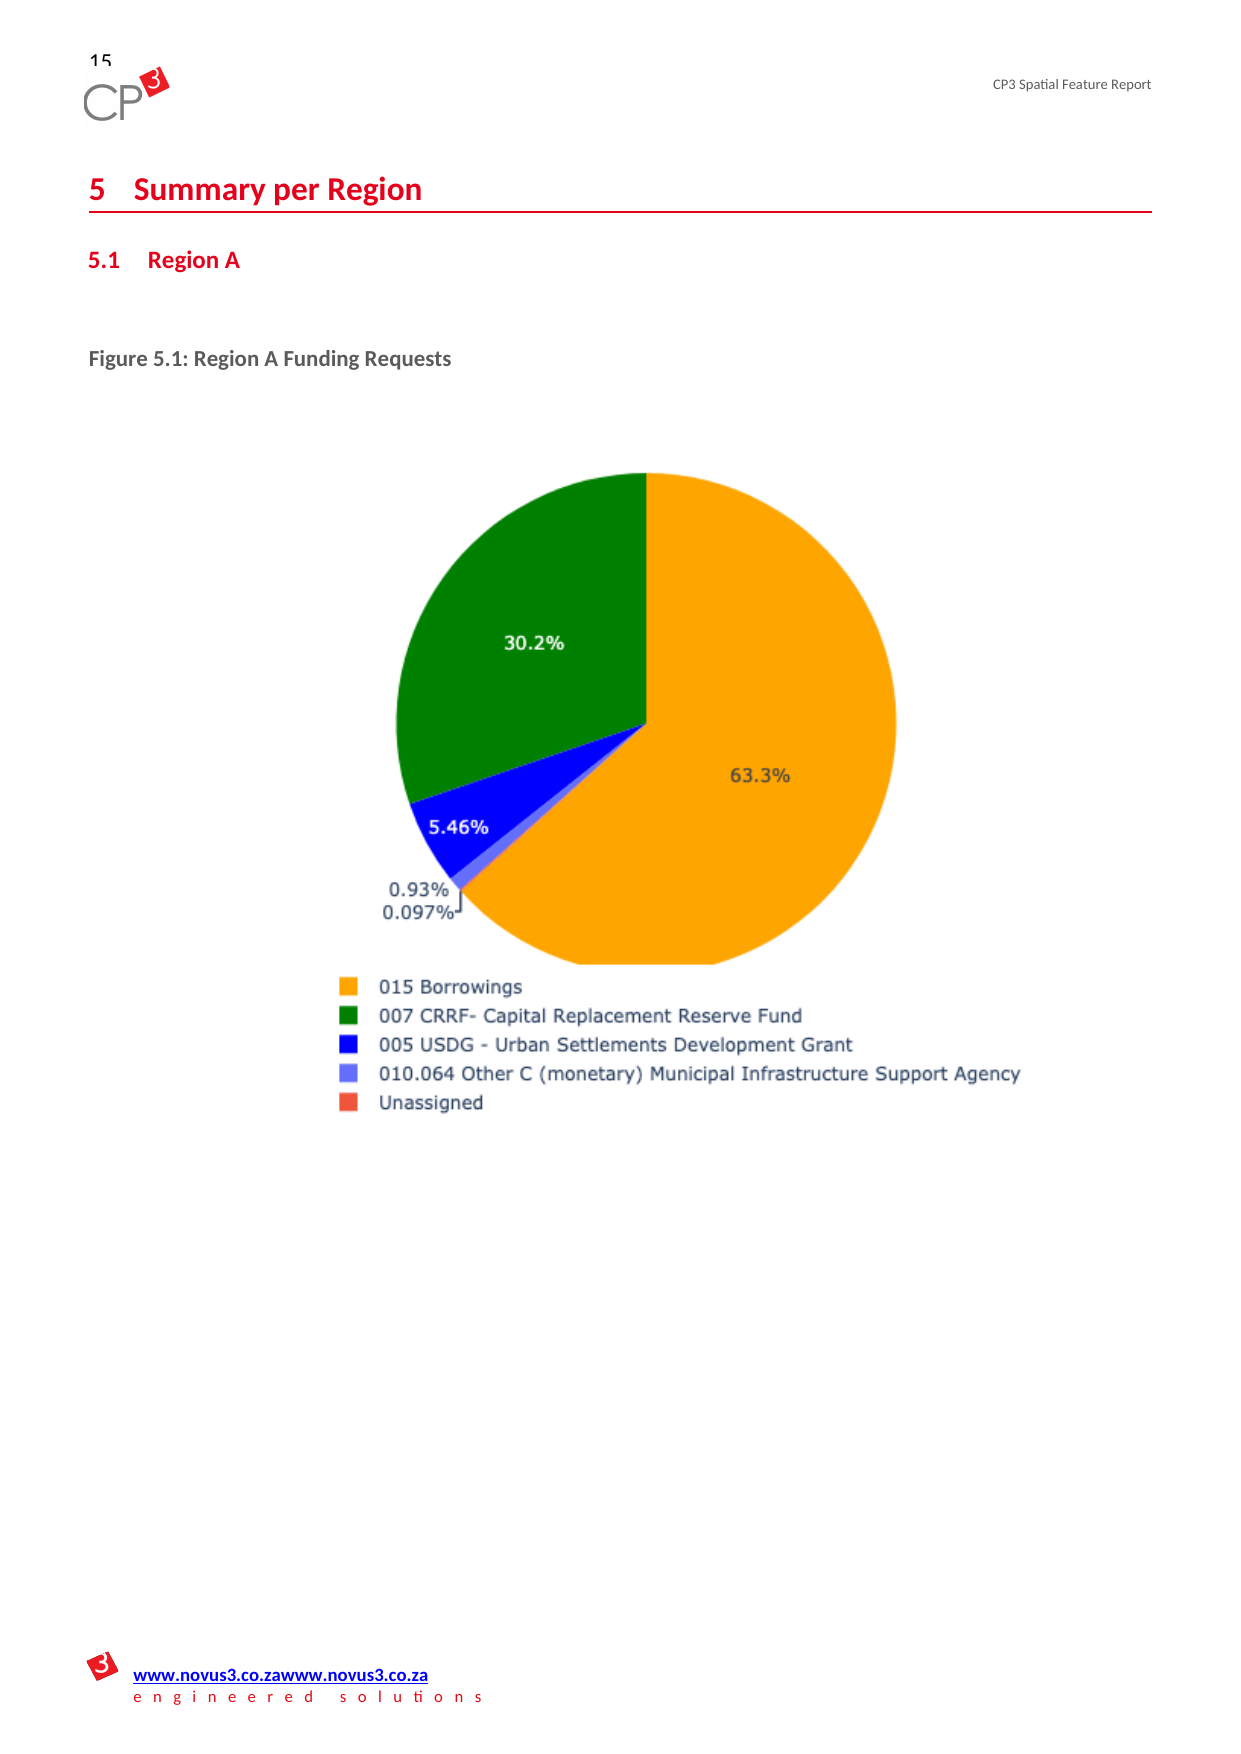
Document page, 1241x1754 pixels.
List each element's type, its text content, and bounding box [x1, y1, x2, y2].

subtitle Region A [88, 244, 1152, 274]
picture [86, 1651, 119, 1681]
subtitle Summary per Region [89, 168, 1152, 211]
picture [107, 383, 1171, 1143]
picture [83, 66, 170, 132]
text Figure 5.1: Region A Funding Requests [89, 344, 1152, 373]
